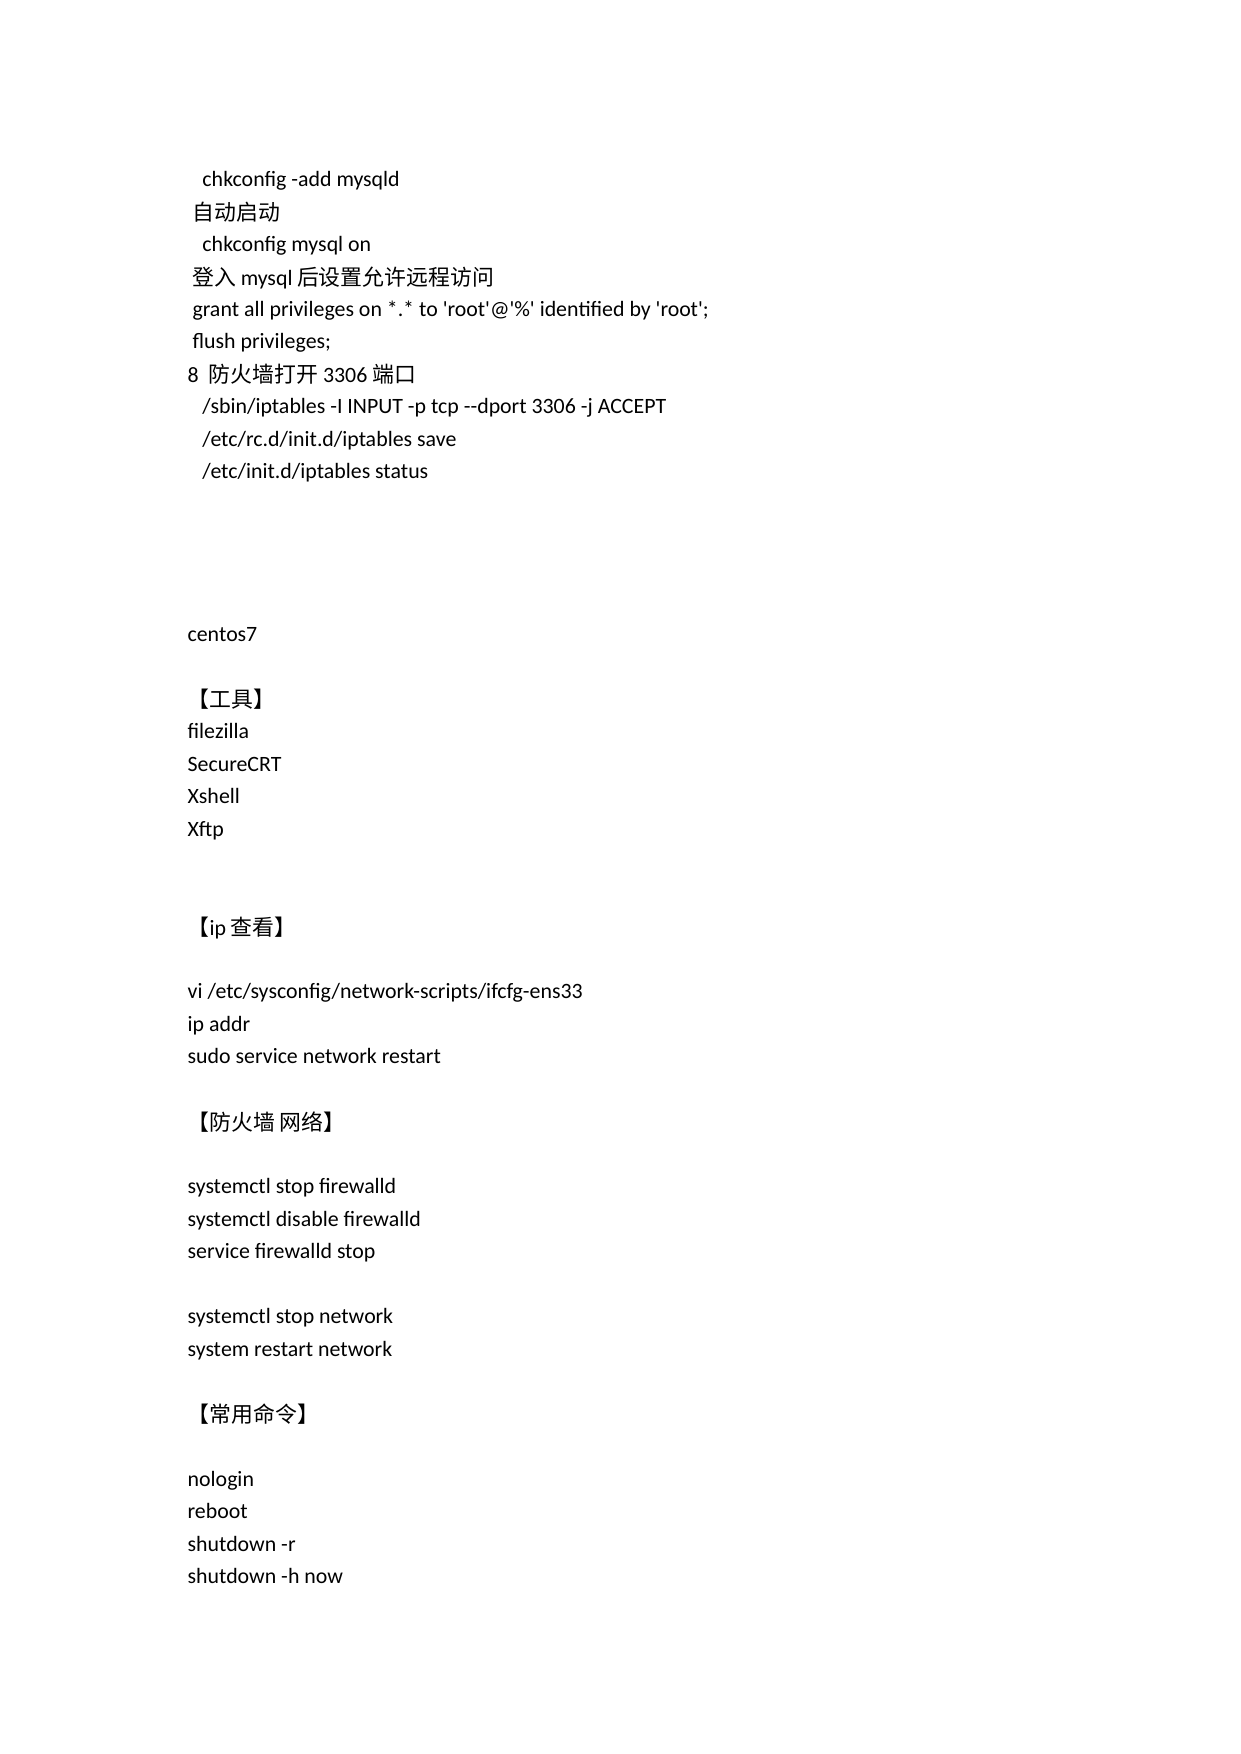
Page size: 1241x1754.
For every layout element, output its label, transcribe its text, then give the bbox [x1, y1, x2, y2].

text service firewalld stop [187, 1234, 1053, 1267]
text 【常用命令】 [187, 1397, 1053, 1429]
text 登入mysql后设置允许远程访问 [187, 259, 1053, 292]
text systemctl disable firewalld [187, 1202, 1053, 1234]
text ip addr [187, 1007, 1053, 1039]
text shutdown -h now [187, 1559, 1053, 1592]
text SecureCRT [187, 747, 1053, 779]
text /etc/init.d/iptables status [187, 454, 1053, 487]
text 【防火墙 网络】 [187, 1104, 1053, 1137]
text centos7 [187, 617, 1053, 649]
text chkconfig mysql on [187, 227, 1053, 259]
text Xshell [187, 779, 1053, 812]
text sudo service network restart [187, 1039, 1053, 1072]
text chkconfig -add mysqld [187, 162, 1053, 194]
text systemctl stop network [187, 1299, 1053, 1332]
text system restart network [187, 1332, 1053, 1364]
text /sbin/iptables -I INPUT -p tcp --dport 3306 -j ACCEPT [187, 389, 1053, 422]
text nologin [187, 1462, 1053, 1494]
text flush privileges; [187, 324, 1053, 357]
text /etc/rc.d/init.d/iptables save [187, 422, 1053, 454]
text 【ip查看】 [187, 909, 1053, 942]
text systemctl stop firewalld [187, 1169, 1053, 1202]
text vi /etc/sysconfig/network-scripts/ifcfg-ens33 [187, 974, 1053, 1007]
text grant all privileges on *.* to 'root'@'%' identified by 'root'; [187, 292, 1053, 324]
text reboot [187, 1494, 1053, 1527]
text filezilla [187, 714, 1053, 747]
text Xftp [187, 812, 1053, 844]
text shutdown -r [187, 1527, 1053, 1559]
text 【工具】 [187, 682, 1053, 714]
text 自动启动 [187, 194, 1053, 227]
text 8 防火墙打开 3306 端口 [187, 357, 1053, 389]
